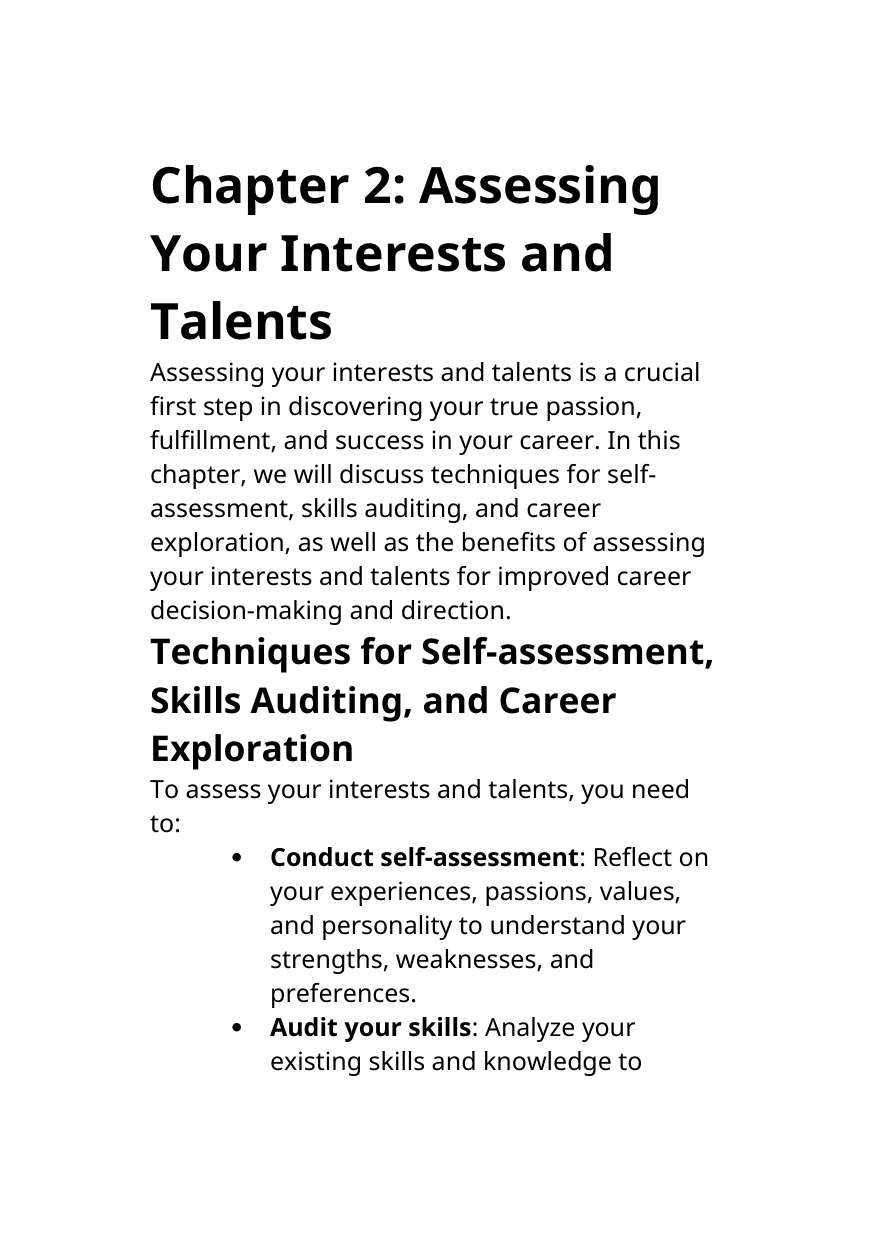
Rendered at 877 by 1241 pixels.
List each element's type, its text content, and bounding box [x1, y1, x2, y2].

text Assessing your interests and talents is a crucial first step in discovering your true passion, fulfillment, and success in your career. In this chapter, we will discuss techniques for self-assessment, skills auditing, and career exploration, as well as the benefits of assessing your interests and talents for improved career decision-making and direction. [150, 354, 727, 627]
text To assess your interests and talents, you need to: [150, 772, 727, 840]
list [232, 1010, 727, 1078]
list Conduct self-assessment: Reflect on your experiences, passions, values, and personality to understand your strengths, weaknesses, and preferences. [232, 840, 727, 1010]
subtitle Techniques for Self-assessment, Skills Auditing, and Career Exploration [150, 627, 727, 772]
subtitle Chapter 2: Assessing Your Interests and Talents [150, 150, 727, 354]
